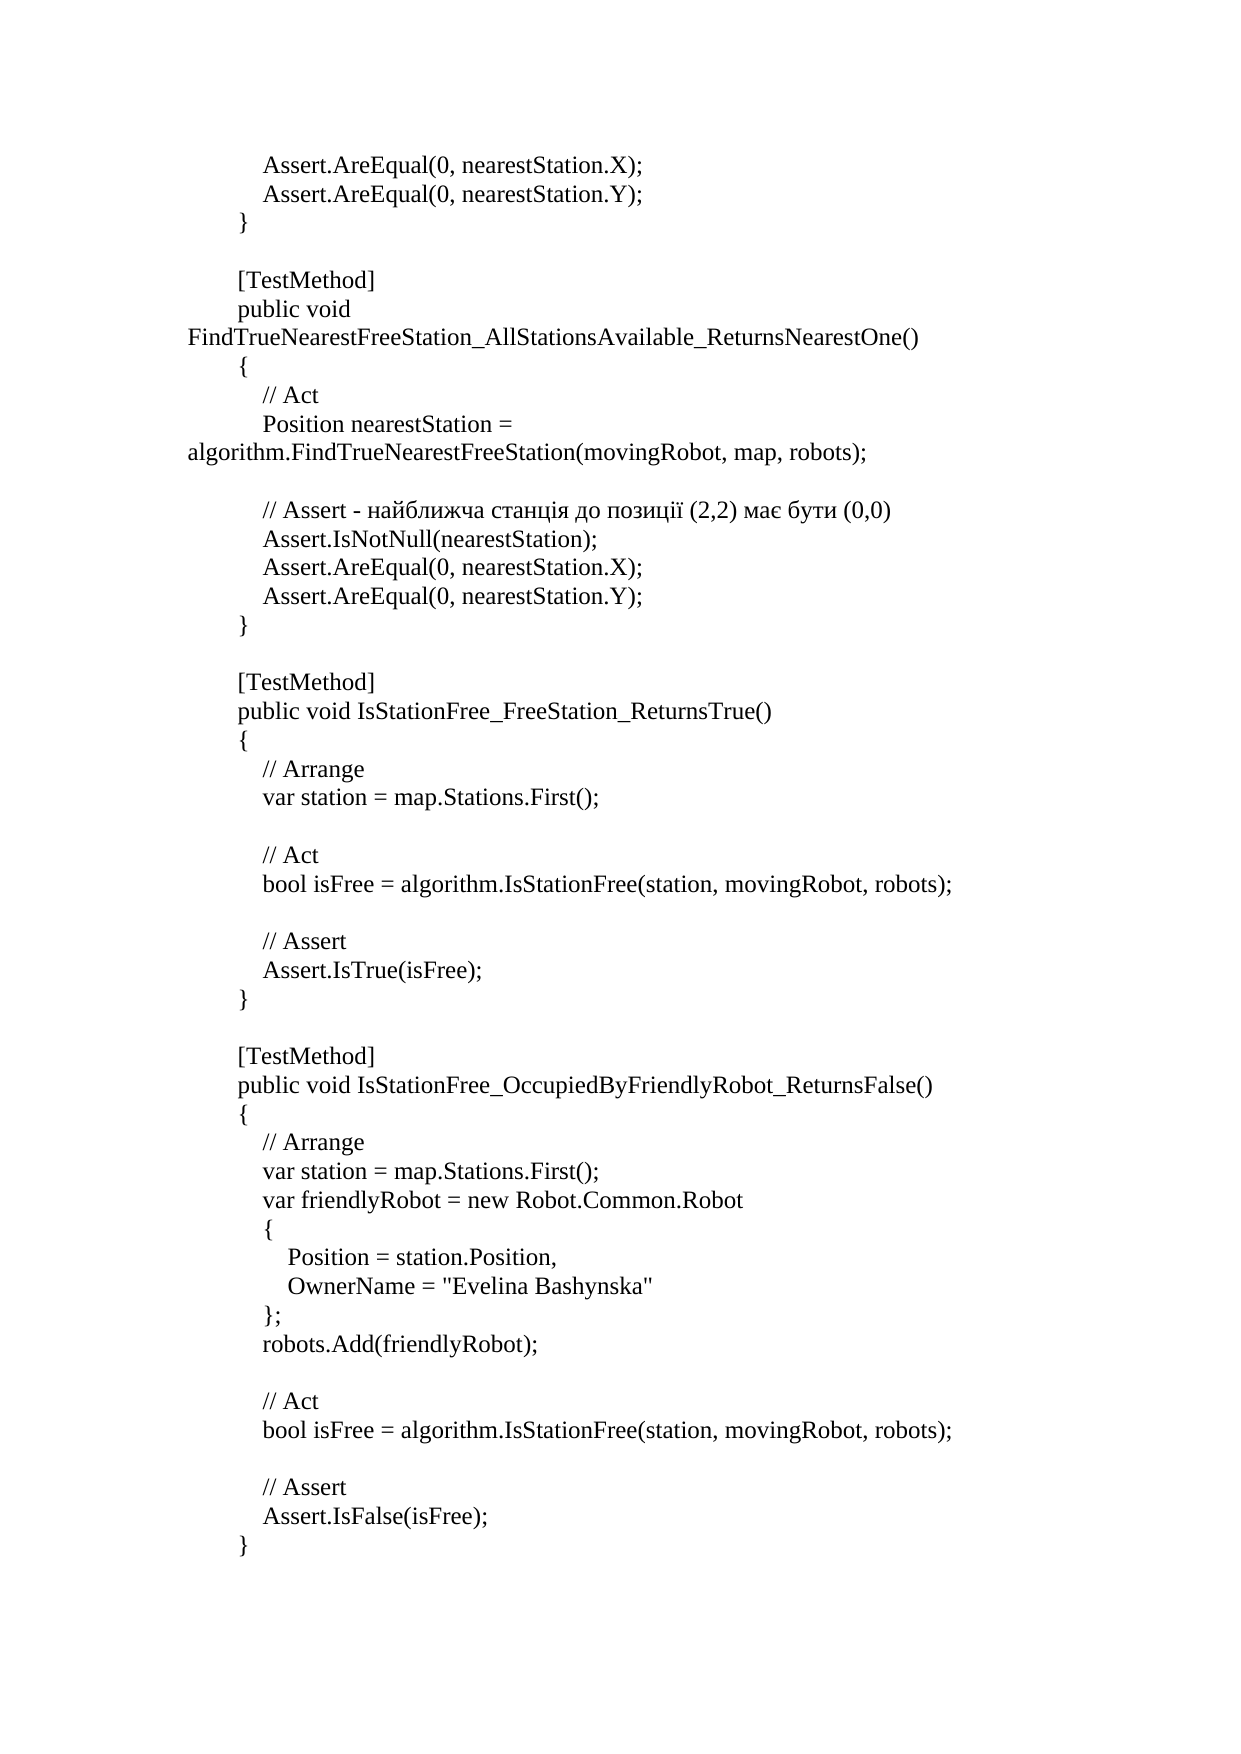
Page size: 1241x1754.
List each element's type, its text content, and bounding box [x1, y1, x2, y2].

text // Act [187, 840, 1053, 869]
text Assert.IsFalse(isFree); [187, 1501, 1053, 1530]
text Position = station.Position, [187, 1242, 1053, 1271]
text var station = map.Stations.First(); [187, 1156, 1053, 1185]
text { [187, 1099, 1053, 1127]
text public void IsStationFree_FreeStation_ReturnsTrue() [187, 696, 1053, 725]
text robots.Add(friendlyRobot); [187, 1329, 1053, 1357]
text // Arrange [187, 754, 1053, 782]
text // Act [187, 1386, 1053, 1415]
text var friendlyRobot = new Robot.Common.Robot [187, 1185, 1053, 1214]
text OwnerName = "Evelina Bashynska" [187, 1271, 1053, 1300]
text } [187, 207, 1053, 236]
text [TestMethod] [187, 667, 1053, 696]
text } [187, 1530, 1053, 1559]
text { [187, 351, 1053, 380]
text Position nearestStation = algorithm.FindTrueNearestFreeStation(movingRobot, map, robots); [187, 409, 1053, 466]
text Assert.IsTrue(isFree); [187, 955, 1053, 984]
text { [187, 725, 1053, 754]
text { [187, 1214, 1053, 1242]
text [TestMethod] [187, 265, 1053, 294]
text Assert.AreEqual(0, nearestStation.X); [187, 150, 1053, 179]
text Assert.IsNotNull(nearestStation); [187, 524, 1053, 552]
text // Assert [187, 1472, 1053, 1501]
text } [187, 610, 1053, 639]
text // Assert - найближча станція до позиції (2,2) має бути (0,0) [187, 495, 1053, 524]
text // Assert [187, 926, 1053, 955]
text Assert.AreEqual(0, nearestStation.X); [187, 552, 1053, 581]
text var station = map.Stations.First(); [187, 782, 1053, 811]
text bool isFree = algorithm.IsStationFree(station, movingRobot, robots); [187, 1415, 1053, 1444]
text public void IsStationFree_OccupiedByFriendlyRobot_ReturnsFalse() [187, 1070, 1053, 1099]
text } [187, 984, 1053, 1012]
text bool isFree = algorithm.IsStationFree(station, movingRobot, robots); [187, 869, 1053, 897]
text Assert.AreEqual(0, nearestStation.Y); [187, 179, 1053, 207]
text public void FindTrueNearestFreeStation_AllStationsAvailable_ReturnsNearestOne() [187, 294, 1053, 351]
text // Arrange [187, 1127, 1053, 1156]
text // Act [187, 380, 1053, 409]
text Assert.AreEqual(0, nearestStation.Y); [187, 581, 1053, 610]
text }; [187, 1300, 1053, 1329]
text [TestMethod] [187, 1041, 1053, 1070]
